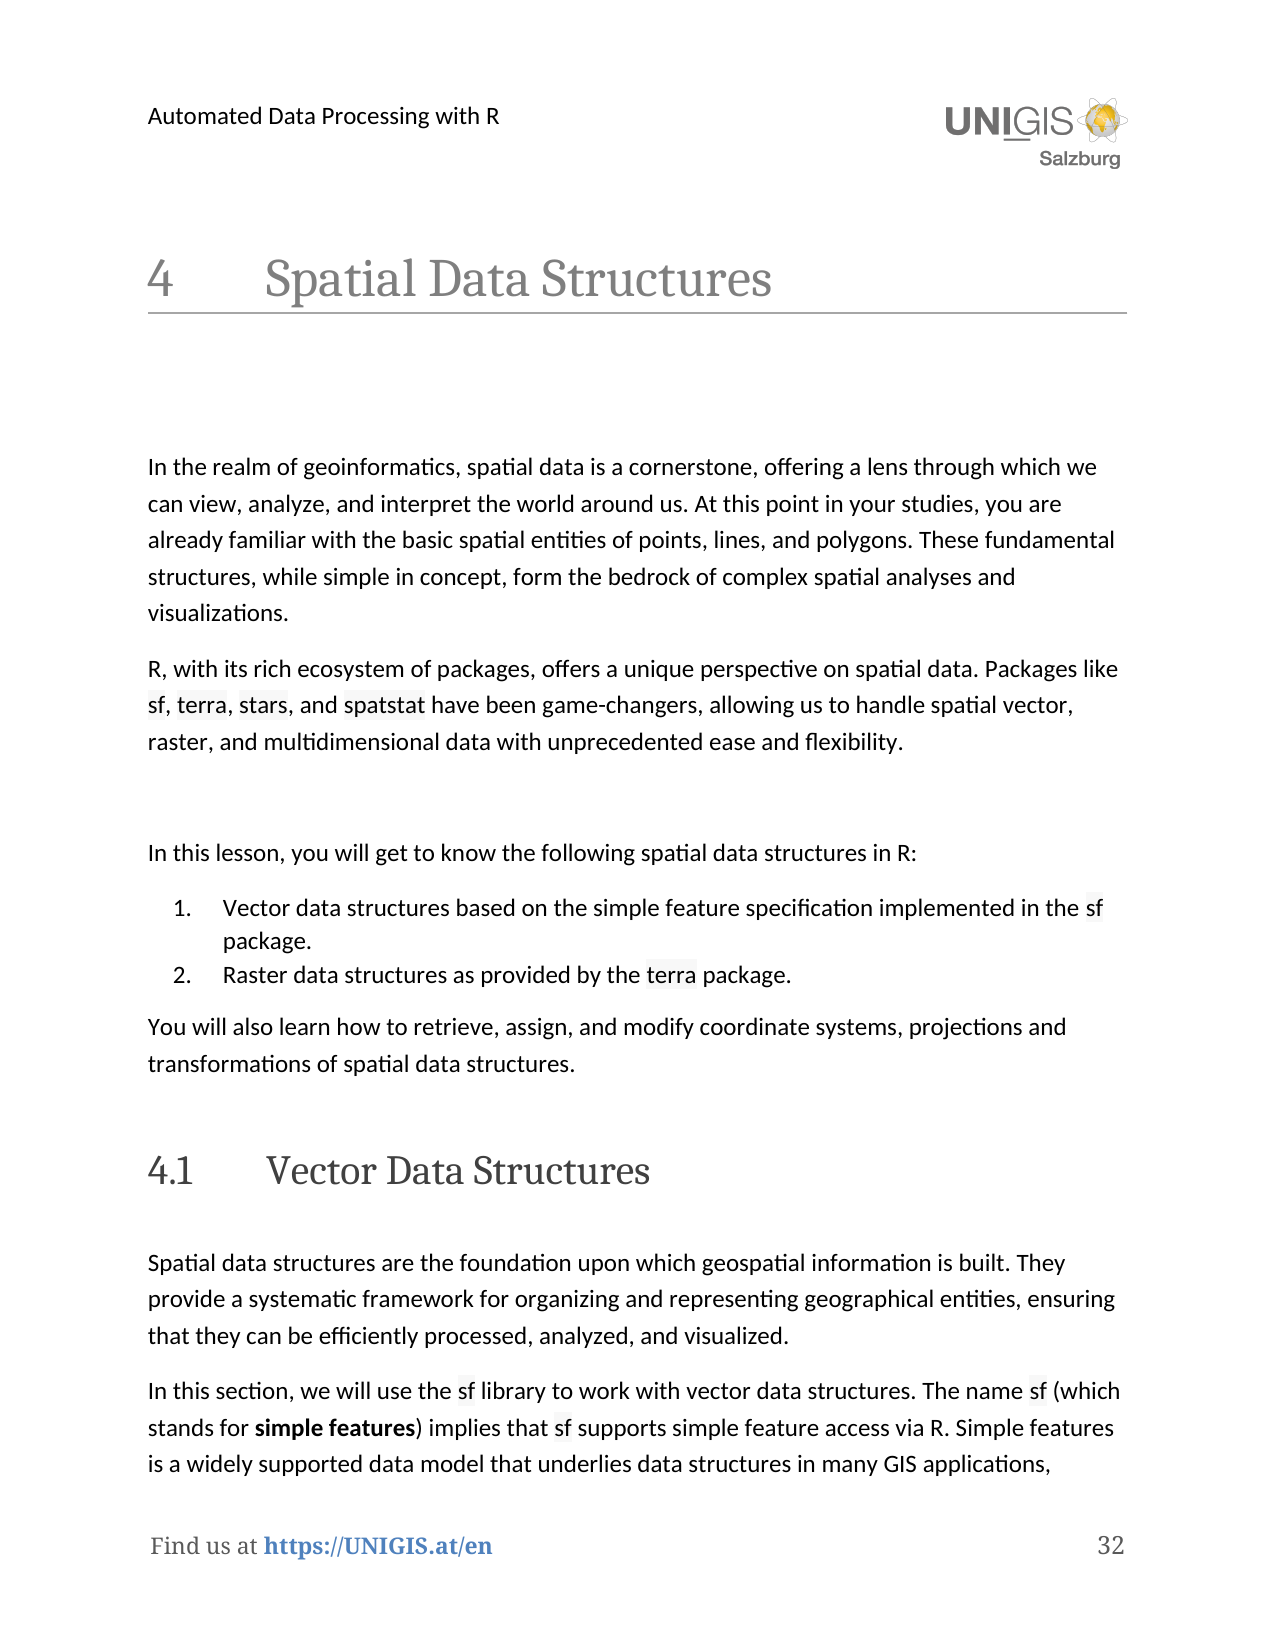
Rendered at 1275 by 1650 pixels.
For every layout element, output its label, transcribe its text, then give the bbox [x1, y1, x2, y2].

list Raster data structures as provided by the terra package. [173, 959, 646, 989]
text You will also learn how to retrieve, assign, and modify coordinate systems, projections and transformations of spatial data structures. [148, 1011, 1127, 1078]
subtitle 4.1 Vector Data Structures [148, 1147, 1127, 1195]
text Spatial data structures are the foundation upon which geospatial information is built. They provide a systematic framework for organizing and representing geographical entities, ensuring that they can be efficiently processed, analyzed, and visualized. [148, 1247, 1127, 1350]
list Vector data structures based on the simple feature specification implemented in the sf package. [173, 892, 1127, 956]
text In this lesson, you will get to know the following spatial data structures in R: [148, 837, 1127, 867]
text R, with its rich ecosystem of packages, offers a unique perspective on spatial data. Packages like sf, terra, stars, and spatstat have been game-changers, allowing us to handle spatial vector, raster, and multidimensional data with unprecedented ease and flexibility. [148, 653, 1127, 757]
list Raster data structures as provided by the terra package. [697, 959, 1127, 989]
picture [946, 98, 1128, 169]
text In the realm of geoinformatics, spatial data is a cornerstone, offering a lens through which we can view, analyze, and interpret the world around us. At this point in your studies, you are already familiar with the basic spatial entities of points, lines, and polygons. These fundamental structures, while simple in concept, form the bedrock of complex spatial analyses and visualizations. [148, 451, 1127, 628]
subtitle 4 Spatial Data Structures [148, 247, 1127, 312]
